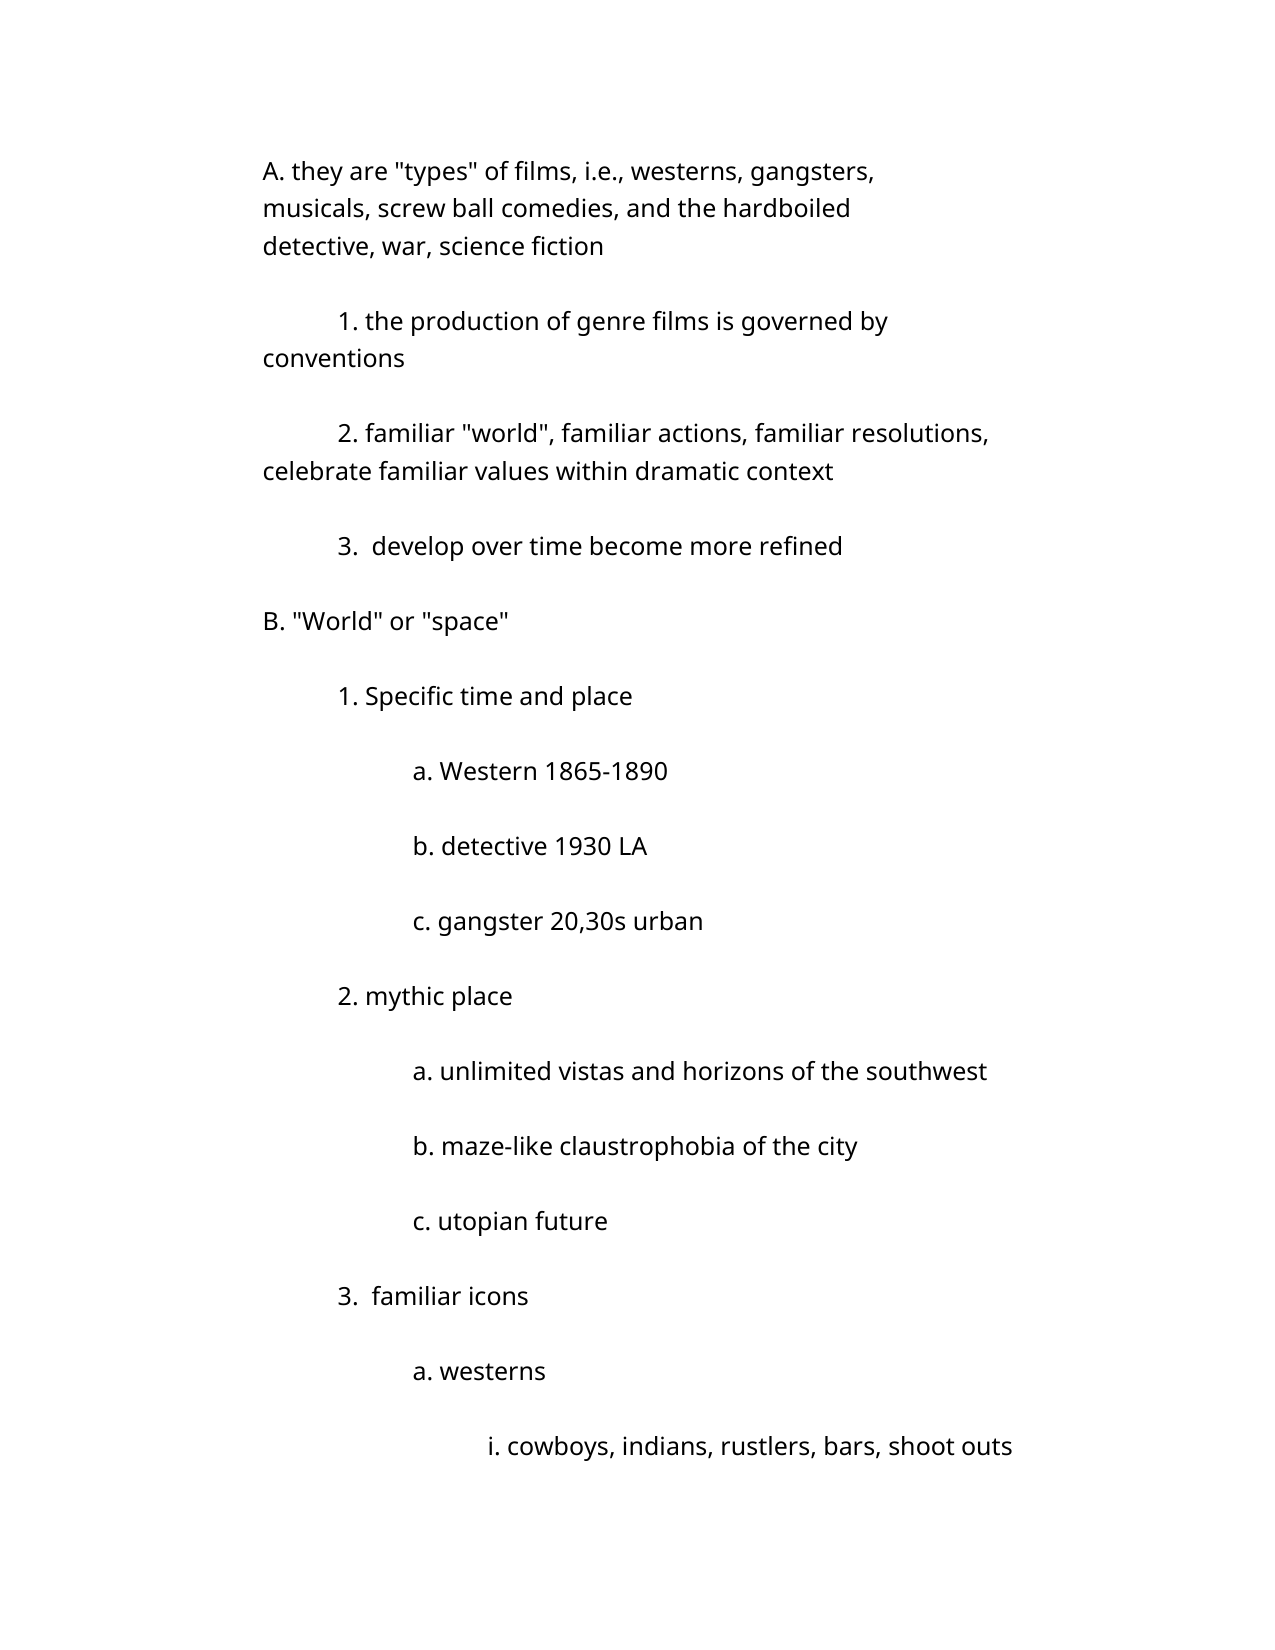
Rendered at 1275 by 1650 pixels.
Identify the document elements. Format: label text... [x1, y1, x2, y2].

text 3. familiar icons [187, 1275, 1087, 1312]
text b. maze-like claustrophobia of the city [187, 1125, 1087, 1162]
text 2. mythic place [187, 975, 1087, 1012]
text i. cowboys, indians, rustlers, bars, shoot outs [187, 1425, 1087, 1462]
text c. gangster 20,30s urban [187, 900, 1087, 937]
text A. they are "types" of films, i.e., westerns, gangsters, musicals, screw ball comedies, and the hardboiled detective, war, science fiction [187, 150, 1087, 262]
text a. Western 1865-1890 [187, 750, 1087, 787]
text a. unlimited vistas and horizons of the southwest [187, 1050, 1087, 1087]
text 1. Specific time and place [187, 675, 1087, 712]
text b. detective 1930 LA [187, 825, 1087, 862]
text a. westerns [187, 1350, 1087, 1387]
text 2. familiar "world", familiar actions, familiar resolutions, celebrate familiar values within dramatic context [187, 412, 1087, 487]
text 1. the production of genre films is governed by conventions [187, 300, 1087, 375]
text B. "World" or "space" [187, 600, 1087, 637]
text 3. develop over time become more refined [187, 525, 1087, 562]
text c. utopian future [187, 1200, 1087, 1237]
